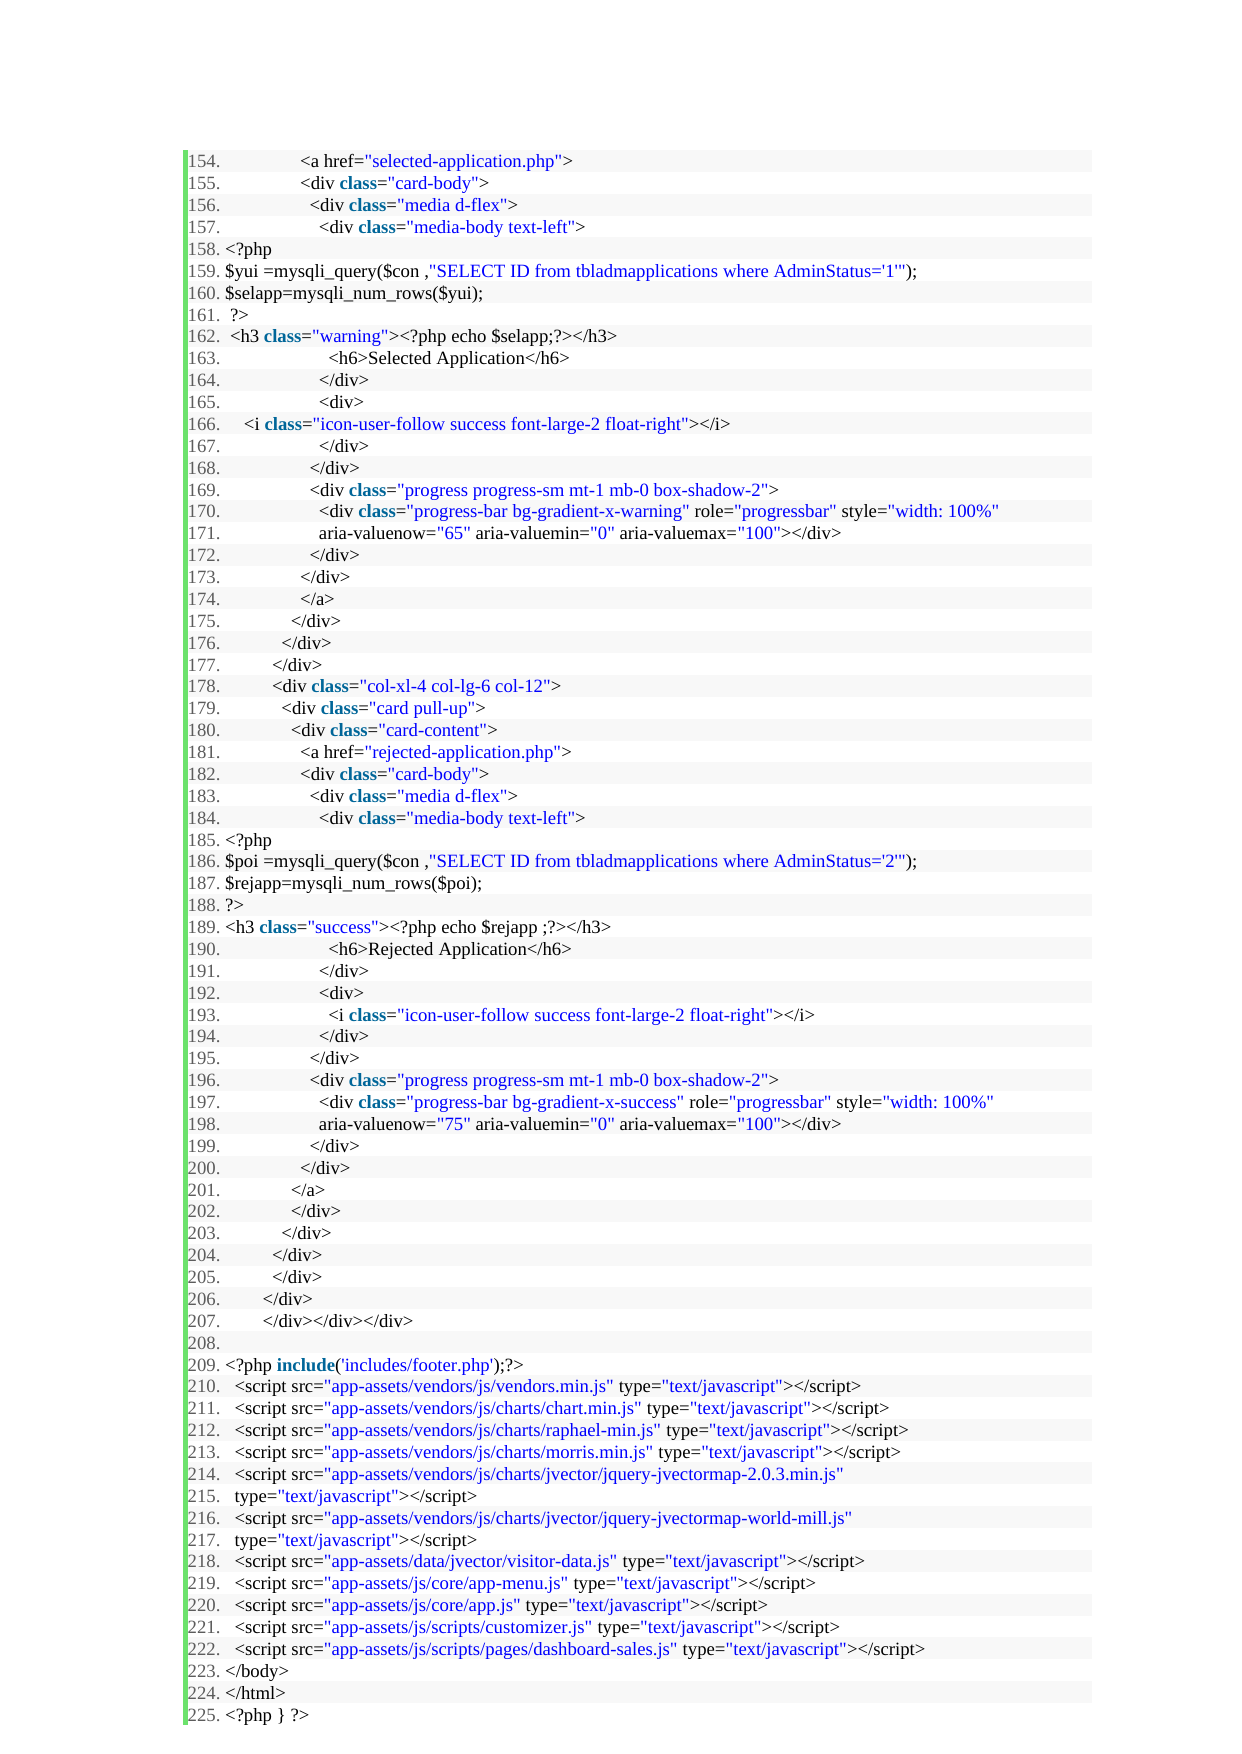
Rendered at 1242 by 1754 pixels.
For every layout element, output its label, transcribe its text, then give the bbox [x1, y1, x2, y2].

list </div> [188, 544, 1092, 566]
list <div class="card pull-up"> [188, 697, 1092, 719]
list <div class="progress progress-sm mt-1 mb-0 box-shadow-2"> [188, 478, 1092, 500]
list </div> [188, 631, 1092, 653]
list <?php [188, 828, 1092, 850]
list <i class="icon-user-follow success font-large-2 float-right"></i> [188, 1003, 1092, 1025]
list </div> [188, 653, 1092, 675]
list <div class="progress progress-sm mt-1 mb-0 box-shadow-2"> [188, 1069, 1092, 1091]
list <?php [188, 237, 1092, 259]
list </div> [188, 456, 1092, 478]
list <h3 class="warning"><?php echo $selapp;?></h3> [188, 325, 1092, 347]
list <script src="app-assets/data/jvector/visitor-data.js" type="text/javascript"></script> [188, 1550, 1092, 1572]
list <?php include('includes/footer.php');?> [188, 1353, 1092, 1375]
list </div> [188, 609, 1092, 631]
list <h3 class="success"><?php echo $rejapp ;?></h3> [188, 916, 1092, 937]
list </body> [188, 1659, 1092, 1681]
list <h6>Selected Application</h6> [188, 347, 1092, 369]
list <div class="progress-bar bg-gradient-x-success" role="progressbar" style="width: 100%" [188, 1091, 1092, 1112]
list </a> [188, 587, 1092, 609]
list <script src="app-assets/js/scripts/customizer.js" type="text/javascript"></script> [188, 1616, 1092, 1637]
list </html> [188, 1681, 1092, 1703]
list </div> [188, 1266, 1092, 1287]
list </a> [188, 1178, 1092, 1200]
list <a href="selected-application.php"> [188, 150, 1092, 172]
list <h6>Rejected Application</h6> [188, 937, 1092, 959]
list </div> [188, 1200, 1092, 1222]
list <script src="app-assets/js/scripts/pages/dashboard-sales.js" type="text/javascript"></script> [188, 1637, 1092, 1659]
list <div class="media-body text-left"> [188, 806, 1092, 828]
list ?> [188, 303, 1092, 325]
list <i class="icon-user-follow success font-large-2 float-right"></i> [188, 412, 1092, 434]
list <script src="app-assets/js/core/app.js" type="text/javascript"></script> [188, 1594, 1092, 1616]
list aria-valuenow="75" aria-valuemin="0" aria-valuemax="100"></div> [188, 1112, 1092, 1134]
list </div> [188, 1025, 1092, 1047]
list </div> [188, 1222, 1092, 1244]
list </div> [188, 1287, 1092, 1309]
list </div> [188, 1244, 1092, 1266]
list <div class="card-body"> [188, 172, 1092, 194]
list <script src="app-assets/vendors/js/charts/chart.min.js" type="text/javascript"></script> [188, 1397, 1092, 1419]
list <?php } ?> [188, 1703, 1092, 1725]
list <div class="media d-flex"> [188, 194, 1092, 216]
list <div class="col-xl-4 col-lg-6 col-12"> [188, 675, 1092, 697]
list $rejapp=mysqli_num_rows($poi); [188, 872, 1092, 894]
list type="text/javascript"></script> [188, 1484, 1092, 1506]
list <div class="media d-flex"> [188, 784, 1092, 806]
list <a href="rejected-application.php"> [188, 741, 1092, 762]
list $poi =mysqli_query($con ,"SELECT ID from tbladmapplications where AdminStatus='2'"); [188, 850, 1092, 872]
list $yui =mysqli_query($con ,"SELECT ID from tbladmapplications where AdminStatus='1'"); [188, 259, 1092, 281]
list <div> [188, 981, 1092, 1003]
list <script src="app-assets/vendors/js/charts/raphael-min.js" type="text/javascript"></script> [188, 1419, 1092, 1441]
list aria-valuenow="65" aria-valuemin="0" aria-valuemax="100"></div> [188, 522, 1092, 544]
list <script src="app-assets/js/core/app-menu.js" type="text/javascript"></script> [188, 1572, 1092, 1594]
list <div class="card-body"> [188, 762, 1092, 784]
list <script src="app-assets/vendors/js/charts/morris.min.js" type="text/javascript"></script> [188, 1441, 1092, 1462]
list <div class="progress-bar bg-gradient-x-warning" role="progressbar" style="width: 100%" [188, 500, 1092, 522]
list </div></div></div> [188, 1309, 1092, 1331]
list </div> [188, 434, 1092, 456]
list <div class="card-content"> [188, 719, 1092, 741]
list </div> [188, 566, 1092, 587]
list </div> [188, 369, 1092, 391]
list <script src="app-assets/vendors/js/charts/jvector/jquery-jvectormap-2.0.3.min.js" [188, 1462, 1092, 1484]
list </div> [188, 959, 1092, 981]
list ?> [188, 894, 1092, 916]
list $selapp=mysqli_num_rows($yui); [188, 281, 1092, 303]
list </div> [188, 1156, 1092, 1178]
list <script src="app-assets/vendors/js/vendors.min.js" type="text/javascript"></script> [188, 1375, 1092, 1397]
list <div> [188, 391, 1092, 412]
list type="text/javascript"></script> [188, 1528, 1092, 1550]
list </div> [188, 1134, 1092, 1156]
list <div class="media-body text-left"> [188, 216, 1092, 237]
list <script src="app-assets/vendors/js/charts/jvector/jquery-jvectormap-world-mill.js" [188, 1506, 1092, 1528]
list </div> [188, 1047, 1092, 1069]
